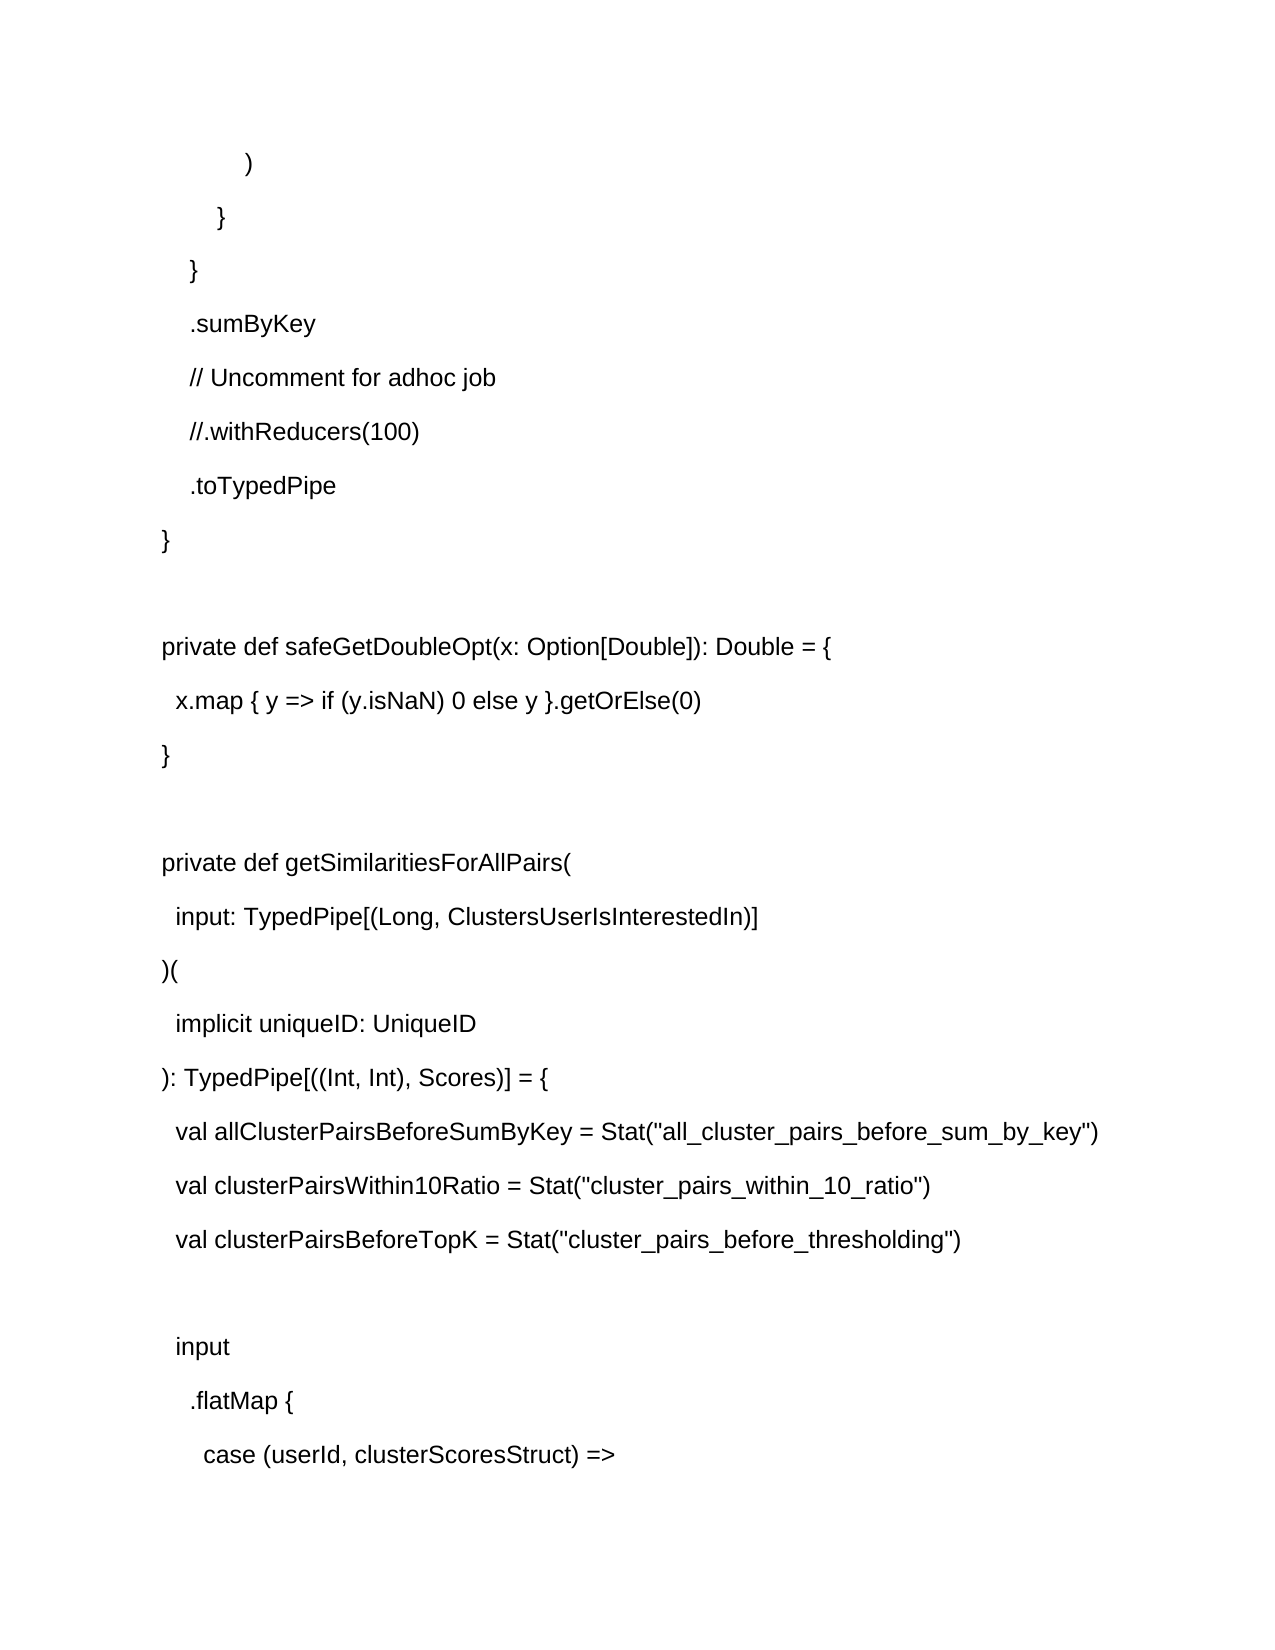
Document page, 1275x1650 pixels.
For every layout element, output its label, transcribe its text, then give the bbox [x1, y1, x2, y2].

text //.withReducers(100) [148, 417, 1127, 446]
text case (userId, clusterScoresStruct) => [148, 1440, 1127, 1469]
text private def getSimilaritiesForAllPairs( [148, 848, 1127, 876]
text private def safeGetDoubleOpt(x: Option[Double]): Double = { [148, 632, 1127, 661]
text ): TypedPipe[((Int, Int), Scores)] = { [148, 1063, 1127, 1092]
text .toTypedPipe [148, 471, 1127, 499]
text } [148, 201, 1127, 230]
text // Uncomment for adhoc job [148, 363, 1127, 392]
text implicit uniqueID: UniqueID [148, 1009, 1127, 1038]
text input [148, 1332, 1127, 1361]
text val clusterPairsBeforeTopK = Stat("cluster_pairs_before_thresholding") [148, 1225, 1127, 1253]
text } [148, 255, 1127, 284]
text x.map { y => if (y.isNaN) 0 else y }.getOrElse(0) [148, 686, 1127, 715]
text .sumByKey [148, 309, 1127, 338]
text ) [148, 148, 1127, 176]
text val allClusterPairsBeforeSumByKey = Stat("all_cluster_pairs_before_sum_by_key") [148, 1117, 1127, 1146]
text } [148, 524, 1127, 553]
text } [148, 740, 1127, 769]
text )( [148, 955, 1127, 984]
text .flatMap { [148, 1386, 1127, 1415]
text val clusterPairsWithin10Ratio = Stat("cluster_pairs_within_10_ratio") [148, 1171, 1127, 1199]
text input: TypedPipe[(Long, ClustersUserIsInterestedIn)] [148, 902, 1127, 930]
